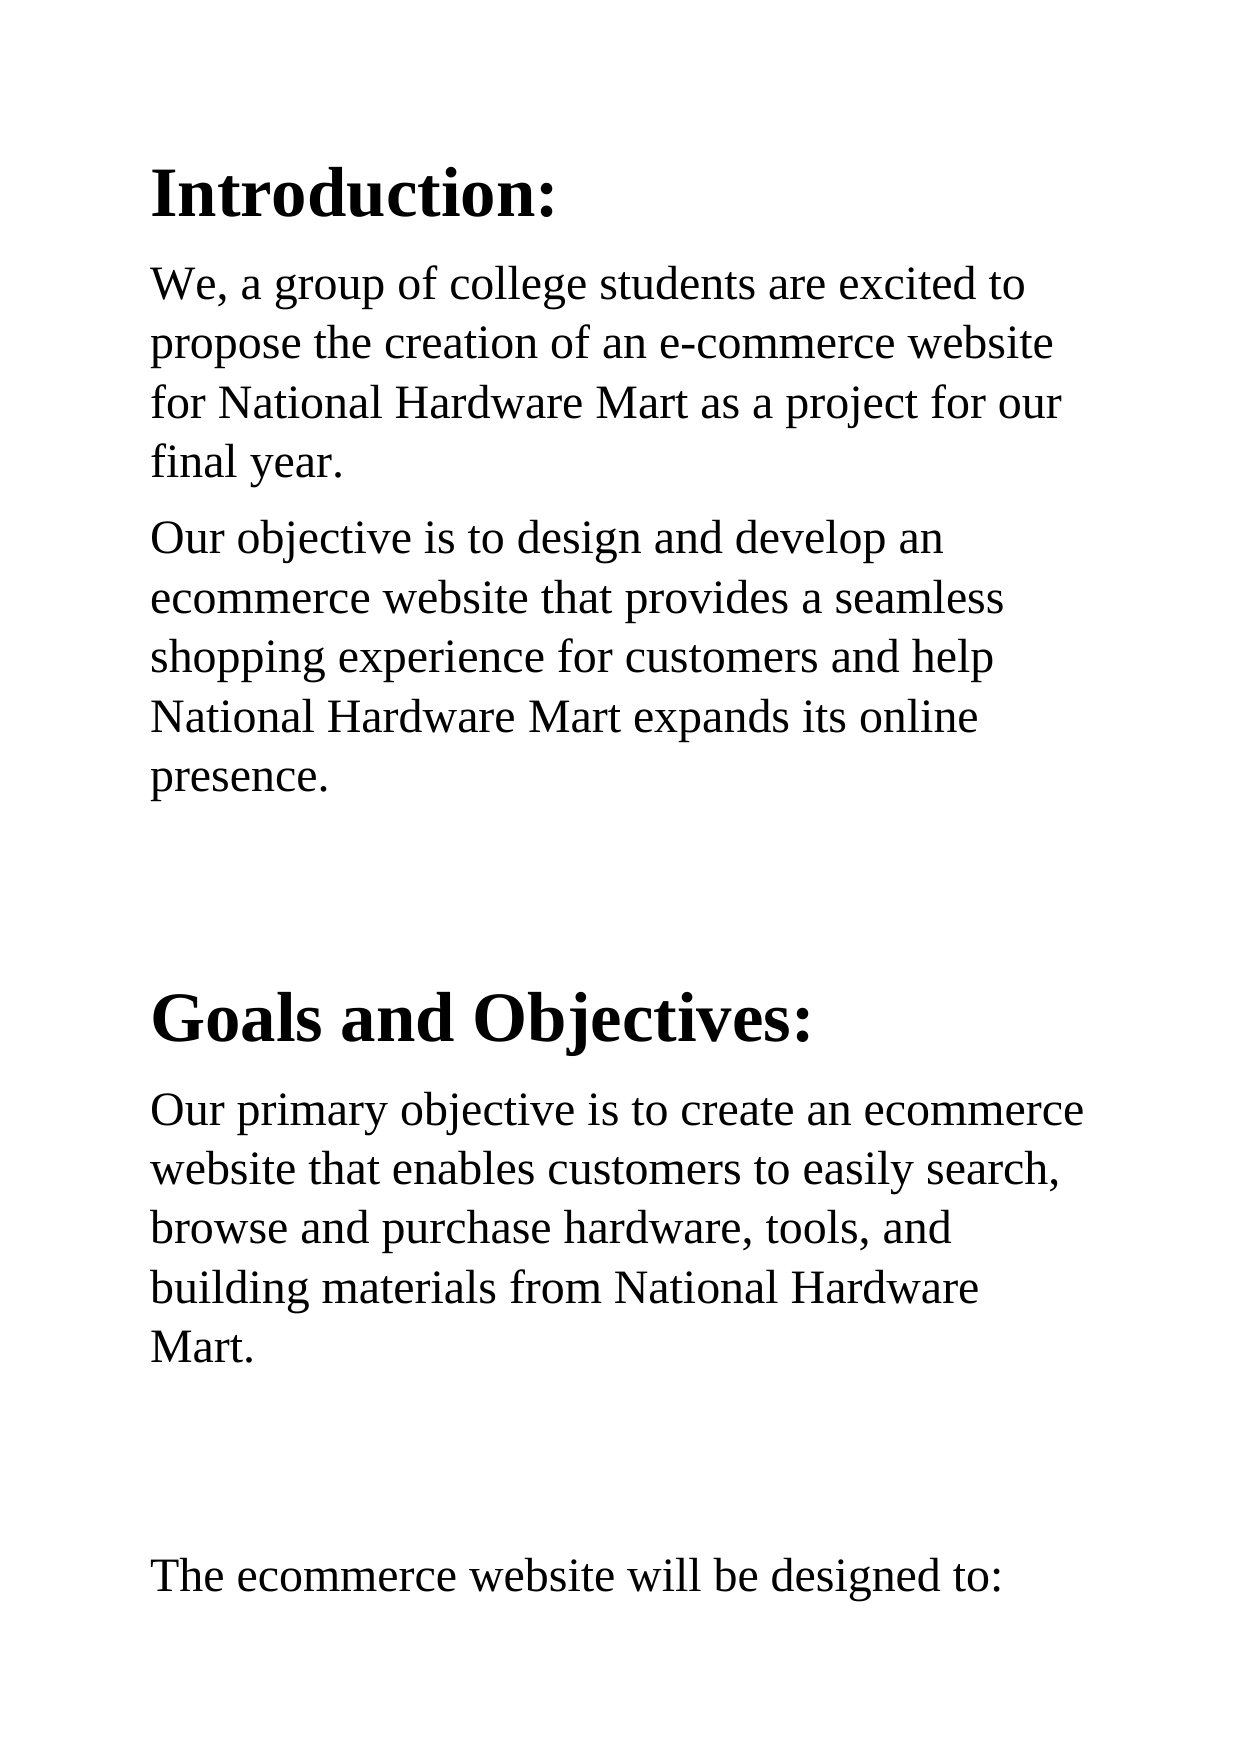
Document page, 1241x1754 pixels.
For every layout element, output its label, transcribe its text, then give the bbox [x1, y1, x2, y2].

text We, a group of college students are excited to propose the creation of an e-commerce website for National Hardware Mart as a project for our final year. [150, 254, 1090, 488]
text Introduction: [150, 150, 1090, 231]
text Our objective is to design and develop an ecommerce website that provides a seamless shopping experience for customers and help National Hardware Mart expands its online presence. [150, 509, 1090, 802]
text The ecommerce website will be designed to: [150, 1546, 1090, 1602]
text Goals and Objectives: [150, 976, 1090, 1057]
text Our primary objective is to create an ecommerce website that enables customers to easily search, browse and purchase hardware, tools, and building materials from National Hardware Mart. [150, 1080, 1090, 1373]
